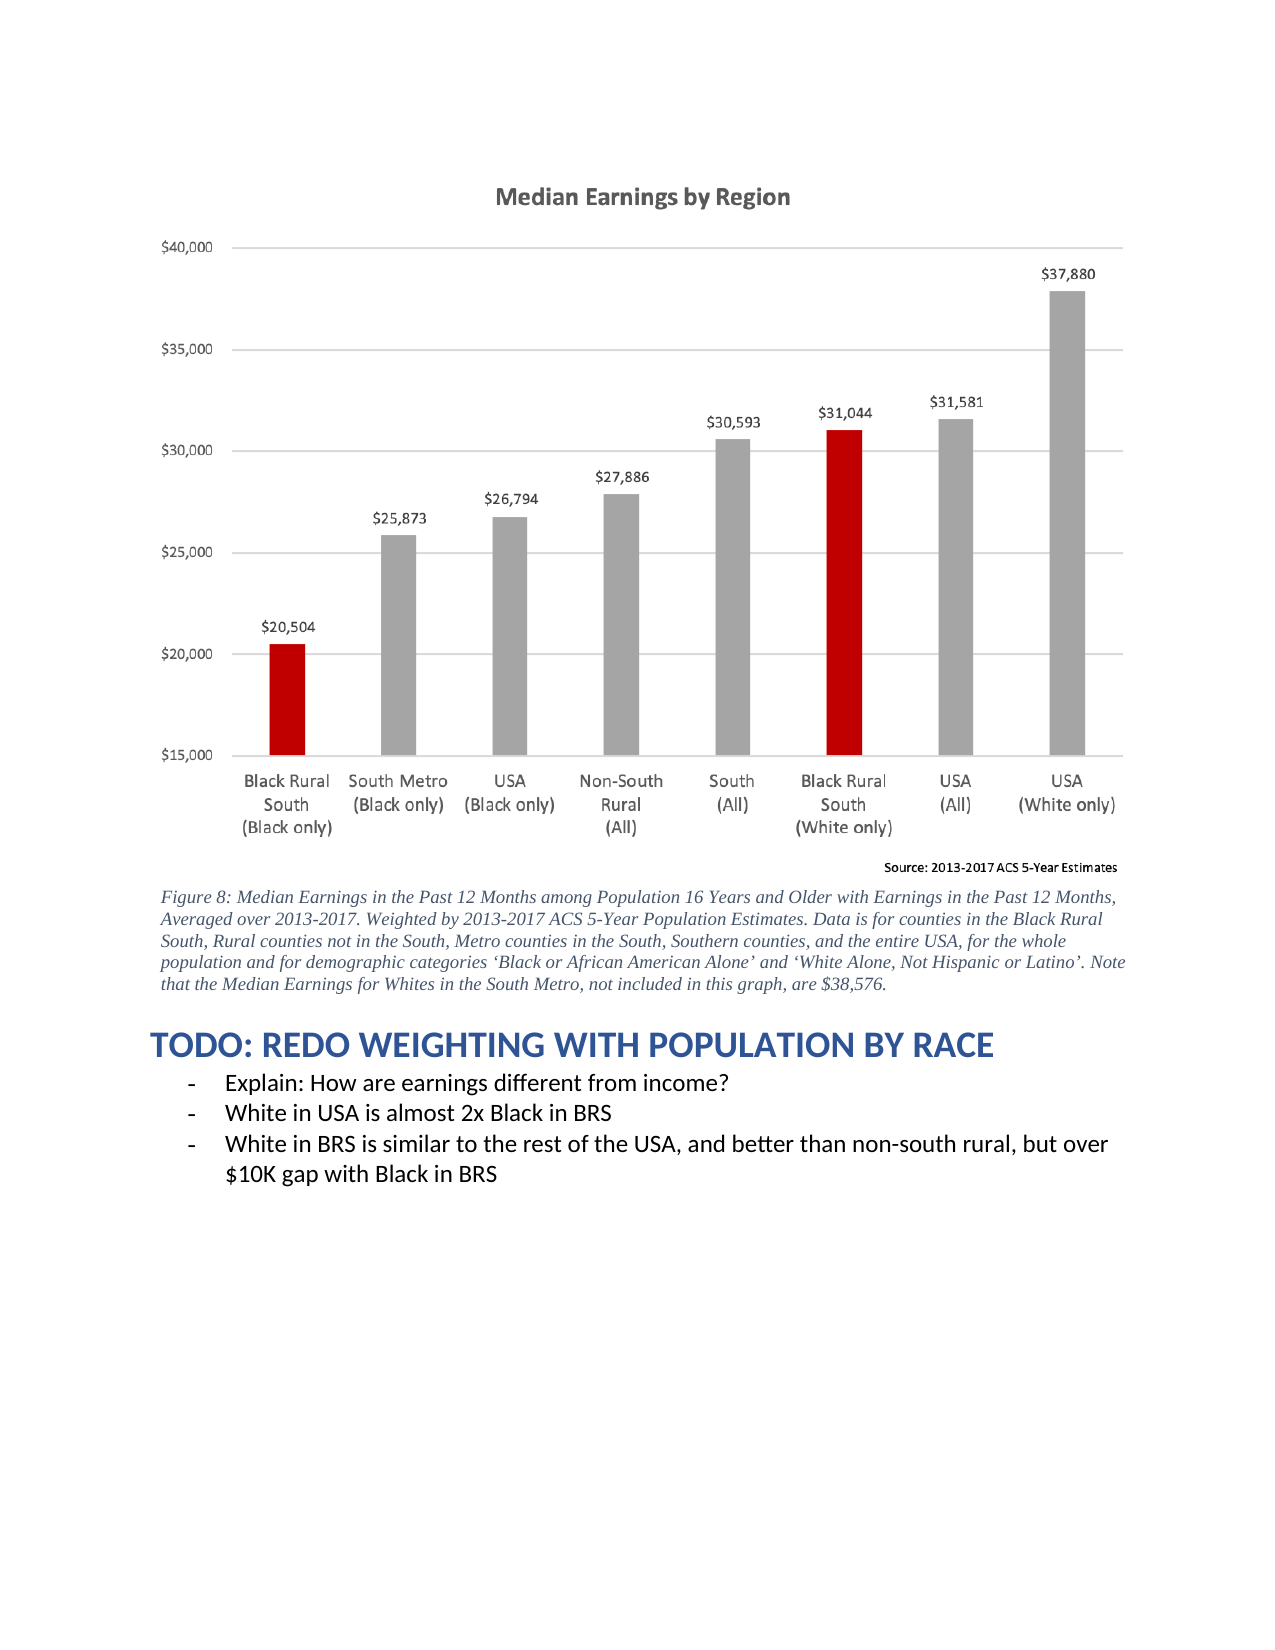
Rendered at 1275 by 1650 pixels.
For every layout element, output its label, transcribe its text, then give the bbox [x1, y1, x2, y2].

picture [153, 166, 1129, 881]
list White in USA is almost 2x Black in BRS [187, 1097, 1125, 1128]
list White in BRS is similar to the rest of the USA, and better than non-south rural, but over $10K gap with Black in BRS [187, 1128, 1125, 1189]
list Explain: How are earnings different from income? [187, 1067, 1125, 1097]
